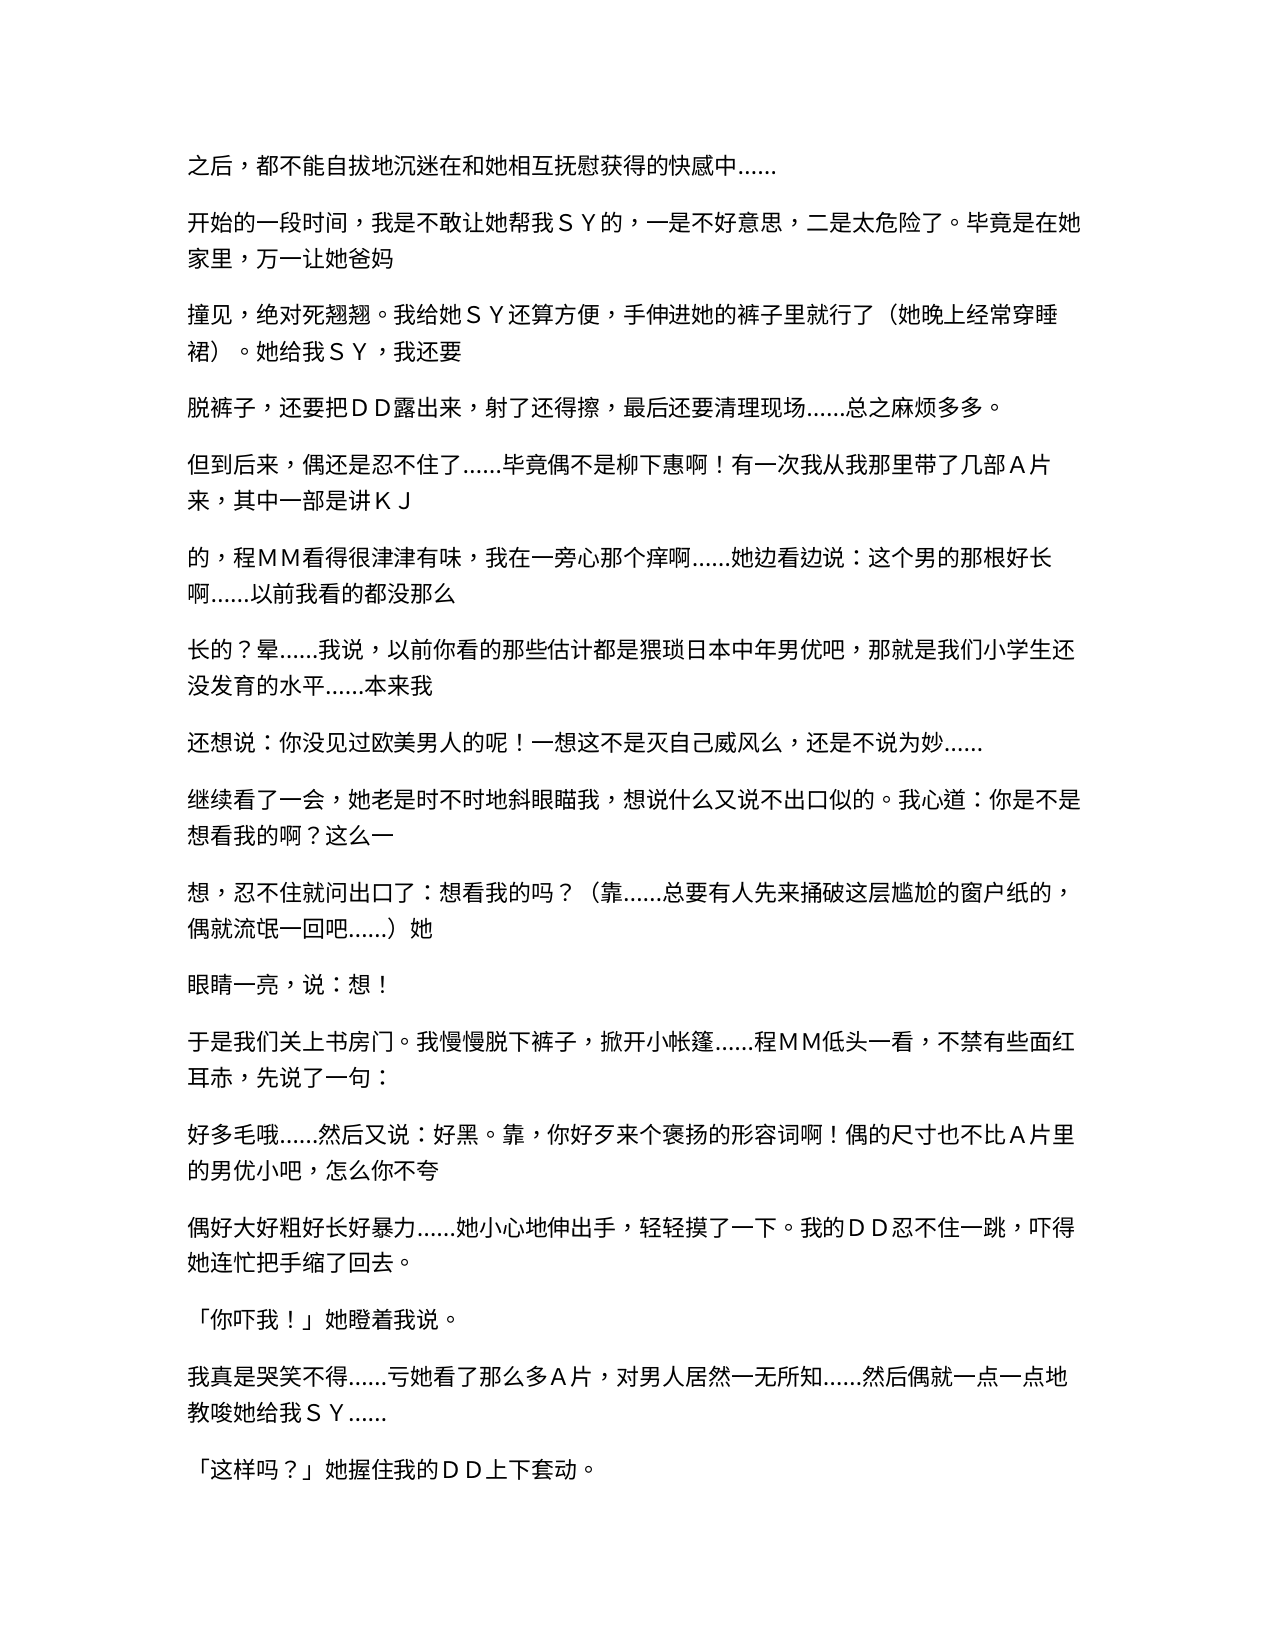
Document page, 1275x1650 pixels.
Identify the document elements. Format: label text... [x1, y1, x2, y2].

text 「你吓我！」她瞪着我说。 [187, 1304, 1087, 1335]
text 撞见，绝对死翘翘。我给她ＳＹ还算方便，手伸进她的裤子里就行了（她晚上经常穿睡裙）。她给我ＳＹ，我还要 [187, 299, 1087, 367]
text 脱裤子，还要把ＤＤ露出来，射了还得擦，最后还要清理现场……总之麻烦多多。 [187, 392, 1087, 423]
text 但到后来，偶还是忍不住了……毕竟偶不是柳下惠啊！有一次我从我那里带了几部Ａ片来，其中一部是讲ＫＪ [187, 449, 1087, 516]
text 好多毛哦……然后又说：好黑。靠，你好歹来个褒扬的形容词啊！偶的尺寸也不比Ａ片里的男优小吧，怎么你不夸 [187, 1119, 1087, 1186]
text 的，程ＭＭ看得很津津有味，我在一旁心那个痒啊……她边看边说：这个男的那根好长啊……以前我看的都没那么 [187, 542, 1087, 609]
text 继续看了一会，她老是时不时地斜眼瞄我，想说什么又说不出口似的。我心道：你是不是想看我的啊？这么一 [187, 784, 1087, 851]
text 于是我们关上书房门。我慢慢脱下裤子，掀开小帐篷……程ＭＭ低头一看，不禁有些面红耳赤，先说了一句： [187, 1026, 1087, 1093]
text 偶好大好粗好长好暴力……她小心地伸出手，轻轻摸了一下。我的ＤＤ忍不住一跳，吓得她连忙把手缩了回去。 [187, 1211, 1087, 1279]
text 开始的一段时间，我是不敢让她帮我ＳＹ的，一是不好意思，二是太危险了。毕竟是在她家里，万一让她爸妈 [187, 207, 1087, 274]
text 眼睛一亮，说：想！ [187, 969, 1087, 1001]
text 还想说：你没见过欧美男人的呢！一想这不是灭自己威风么，还是不说为妙…… [187, 727, 1087, 758]
text 长的？晕……我说，以前你看的那些估计都是猥琐日本中年男优吧，那就是我们小学生还没发育的水平……本来我 [187, 634, 1087, 702]
text 我真是哭笑不得……亏她看了那么多Ａ片，对男人居然一无所知……然后偶就一点一点地教唆她给我ＳＹ…… [187, 1361, 1087, 1428]
text 「这样吗？」她握住我的ＤＤ上下套动。 [187, 1454, 1087, 1485]
text 想，忍不住就问出口了：想看我的吗？（靠……总要有人先来捅破这层尴尬的窗户纸的，偶就流氓一回吧……）她 [187, 877, 1087, 944]
text 之后，都不能自拔地沉迷在和她相互抚慰获得的快感中…… [187, 150, 1087, 181]
